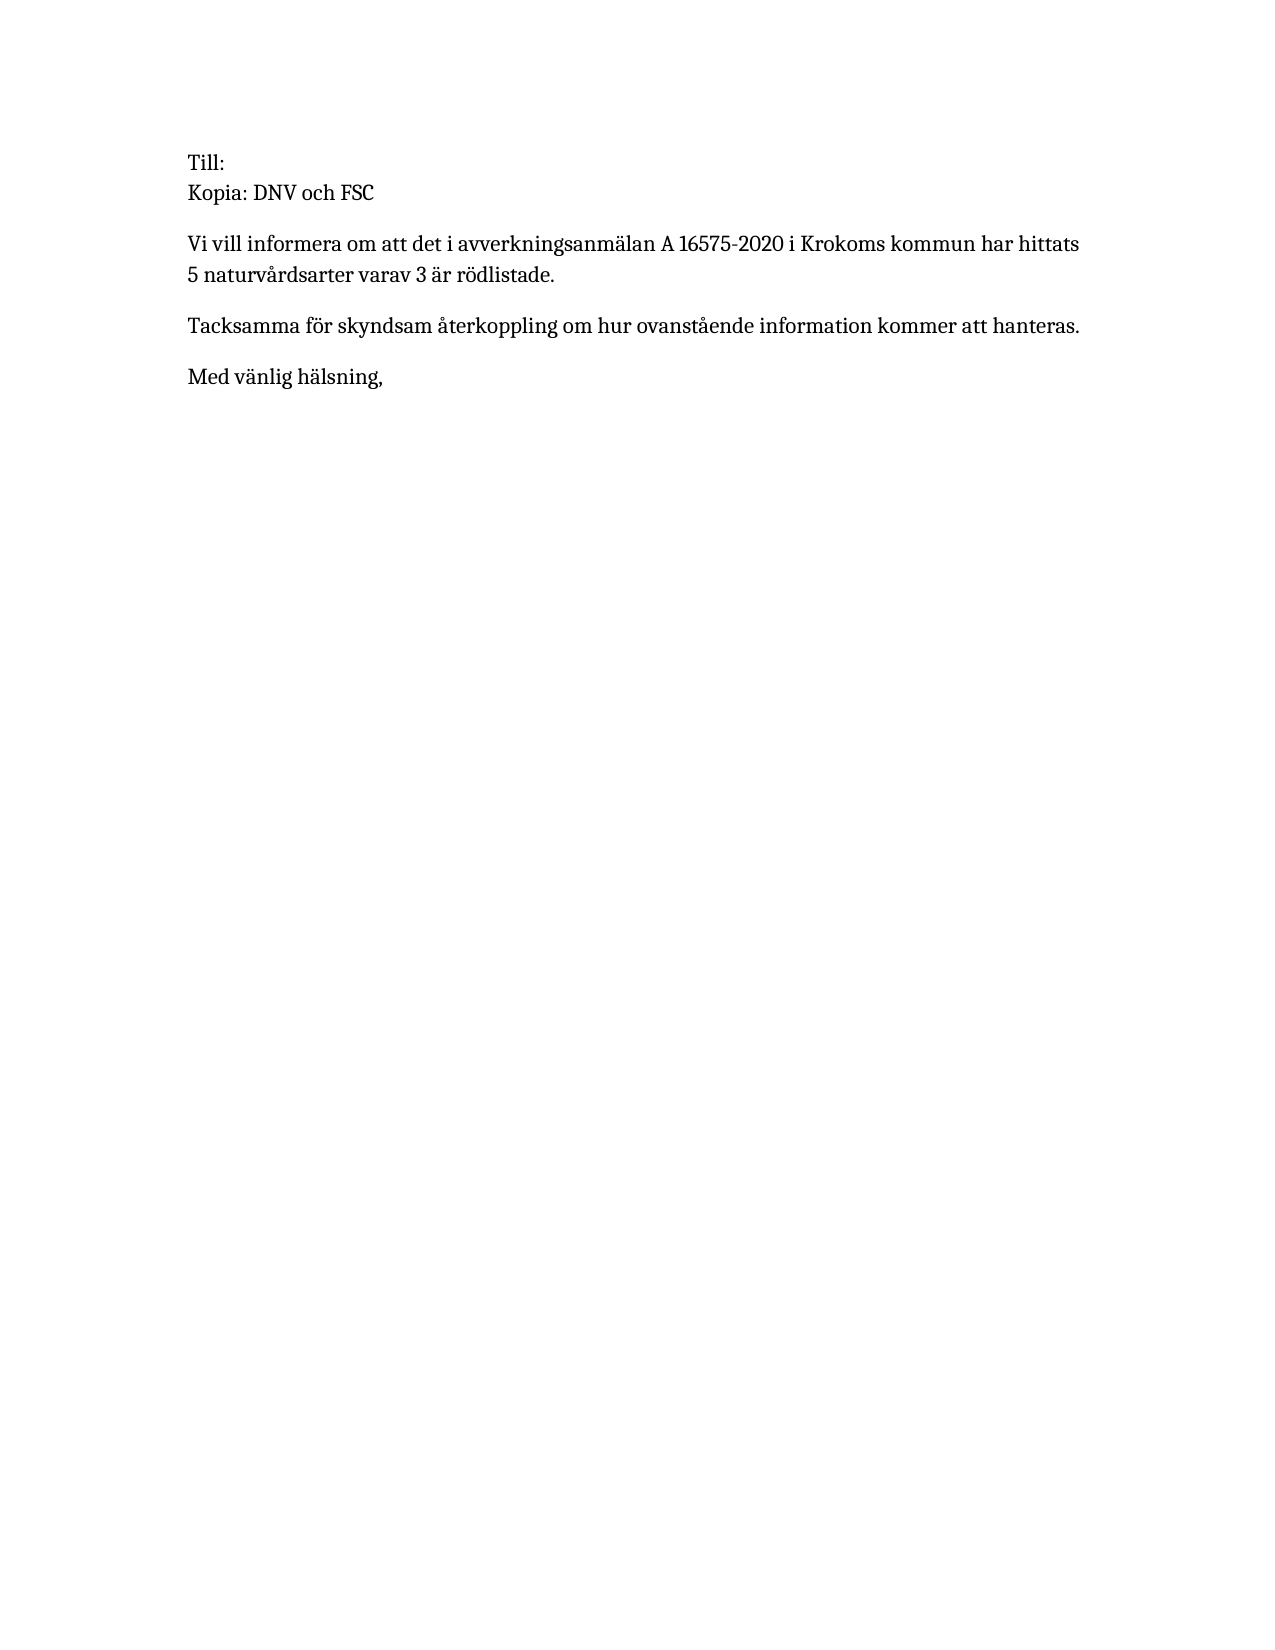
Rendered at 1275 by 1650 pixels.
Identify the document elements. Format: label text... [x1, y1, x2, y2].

text Till: Kopia: DNV och FSC [187, 150, 1087, 207]
text Vi vill informera om att det i avverkningsanmälan A 16575-2020 i Krokoms kommun har hittats 5 naturvårdsarter varav 3 är rödlistade. [187, 231, 1087, 288]
text Tacksamma för skyndsam återkoppling om hur ovanstående information kommer att hanteras. [187, 312, 1087, 339]
text Med vänlig hälsning, [187, 363, 1087, 420]
